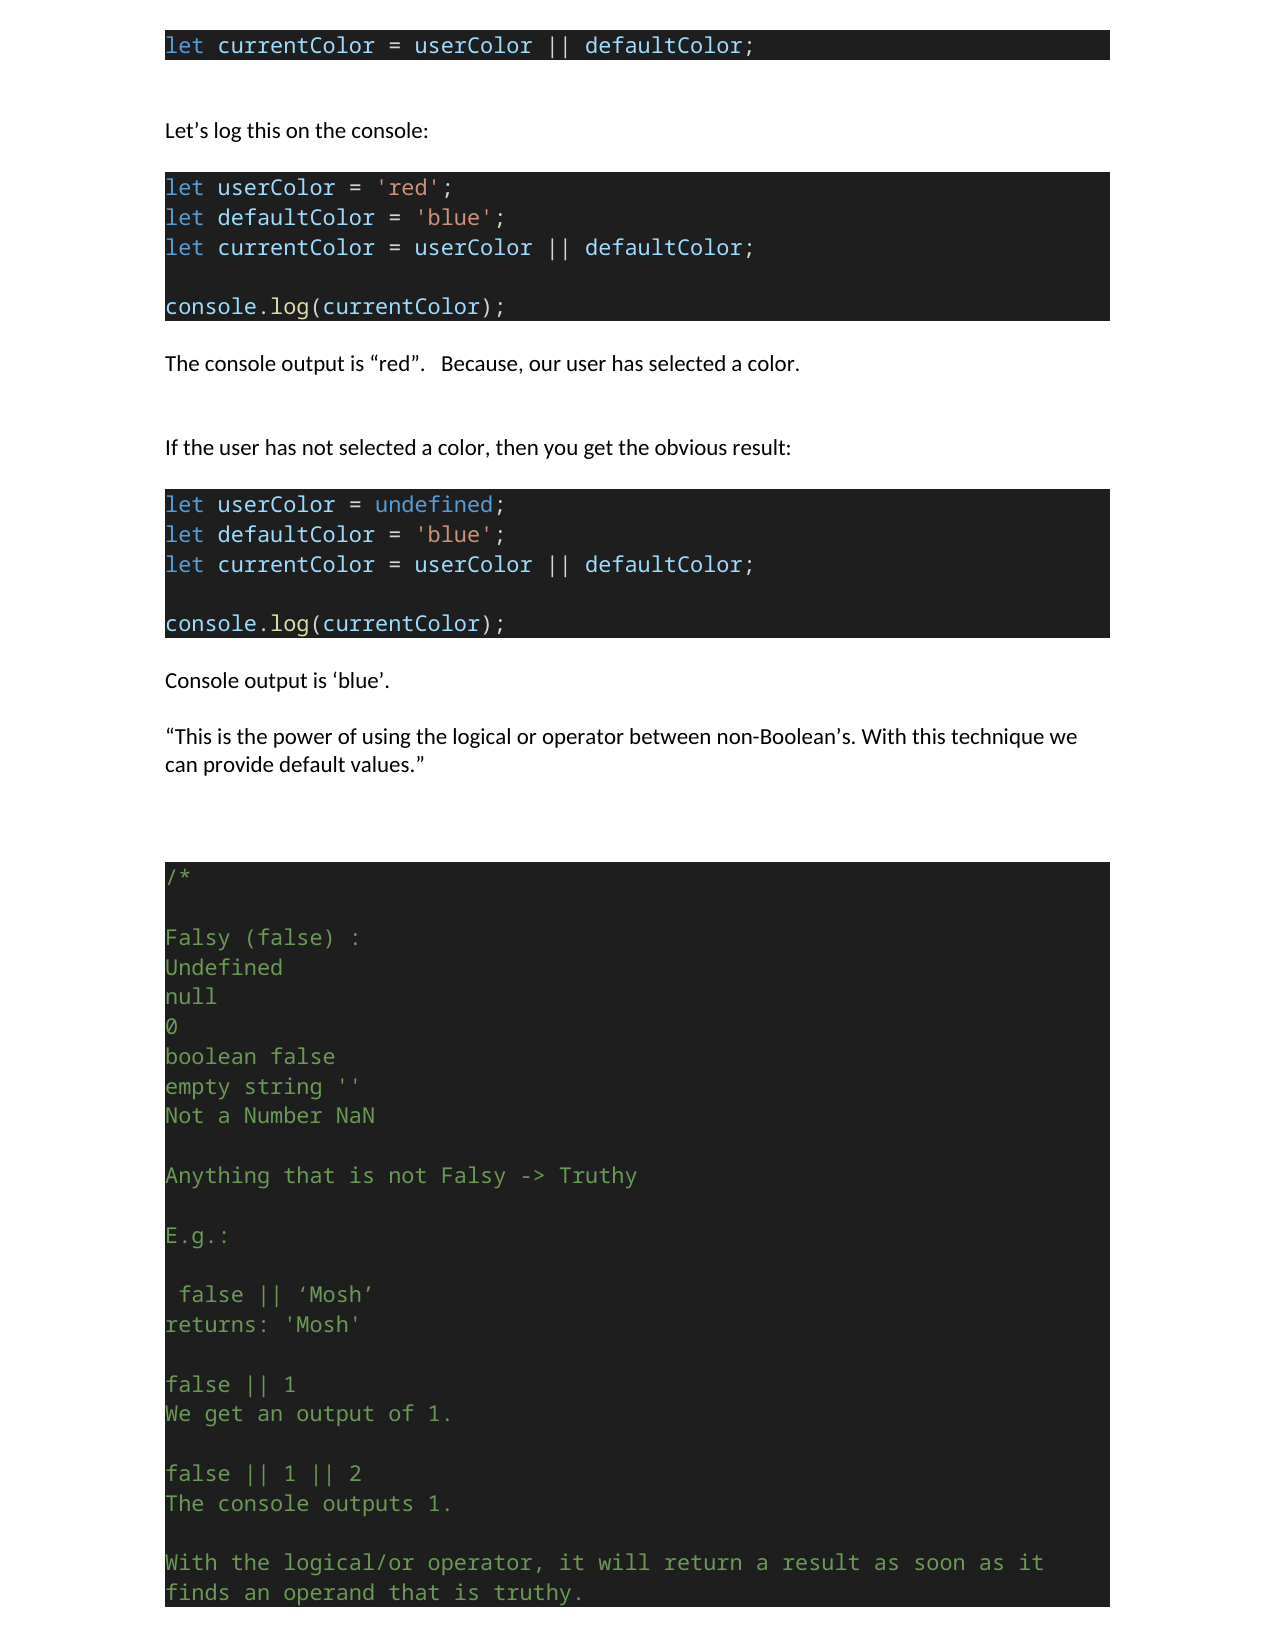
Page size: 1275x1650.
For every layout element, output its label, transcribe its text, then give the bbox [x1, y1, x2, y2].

text console.log(currentColor); [165, 608, 1110, 638]
text The console output is “red”. Because, our user has selected a color. [165, 349, 1110, 377]
text let currentColor = userColor || defaultColor; [165, 231, 1110, 261]
text let defaultColor = 'blue'; [165, 519, 1110, 548]
text let userColor = undefined; [165, 489, 1110, 519]
text Undefined [165, 951, 1110, 981]
text With the logical/or operator, it will return a result as soon as it finds an operand that is truthy. [165, 1547, 1110, 1607]
text Not a Number NaN [165, 1100, 1110, 1130]
text The console outputs 1. [165, 1488, 1110, 1517]
text false || 1 || 2 [165, 1458, 1110, 1488]
text Let’s log this on the console: [165, 116, 1110, 144]
text boolean false [165, 1041, 1110, 1071]
text 0 [165, 1011, 1110, 1041]
text false || ‘Mosh’ [165, 1279, 1110, 1309]
text Anything that is not Falsy -> Truthy [165, 1160, 1110, 1190]
text false || 1 [165, 1368, 1110, 1398]
text console.log(currentColor); [165, 291, 1110, 321]
text let currentColor = userColor || defaultColor; [165, 30, 1110, 60]
text We get an output of 1. [165, 1398, 1110, 1428]
text null [165, 981, 1110, 1011]
text “This is the power of using the logical or operator between non-Boolean’s. With this technique we can provide default values.” [165, 722, 1110, 778]
text E.g.: [165, 1219, 1110, 1249]
text let currentColor = userColor || defaultColor; [165, 548, 1110, 578]
text Console output is ‘blue’. [165, 666, 1110, 694]
text let userColor = 'red'; [165, 172, 1110, 202]
text If the user has not selected a color, then you get the obvious result: [165, 433, 1110, 461]
text /* [165, 862, 1110, 892]
text let defaultColor = 'blue'; [165, 202, 1110, 231]
text Falsy (false) : [165, 922, 1110, 951]
text empty string '' [165, 1071, 1110, 1100]
text returns: 'Mosh' [165, 1309, 1110, 1339]
